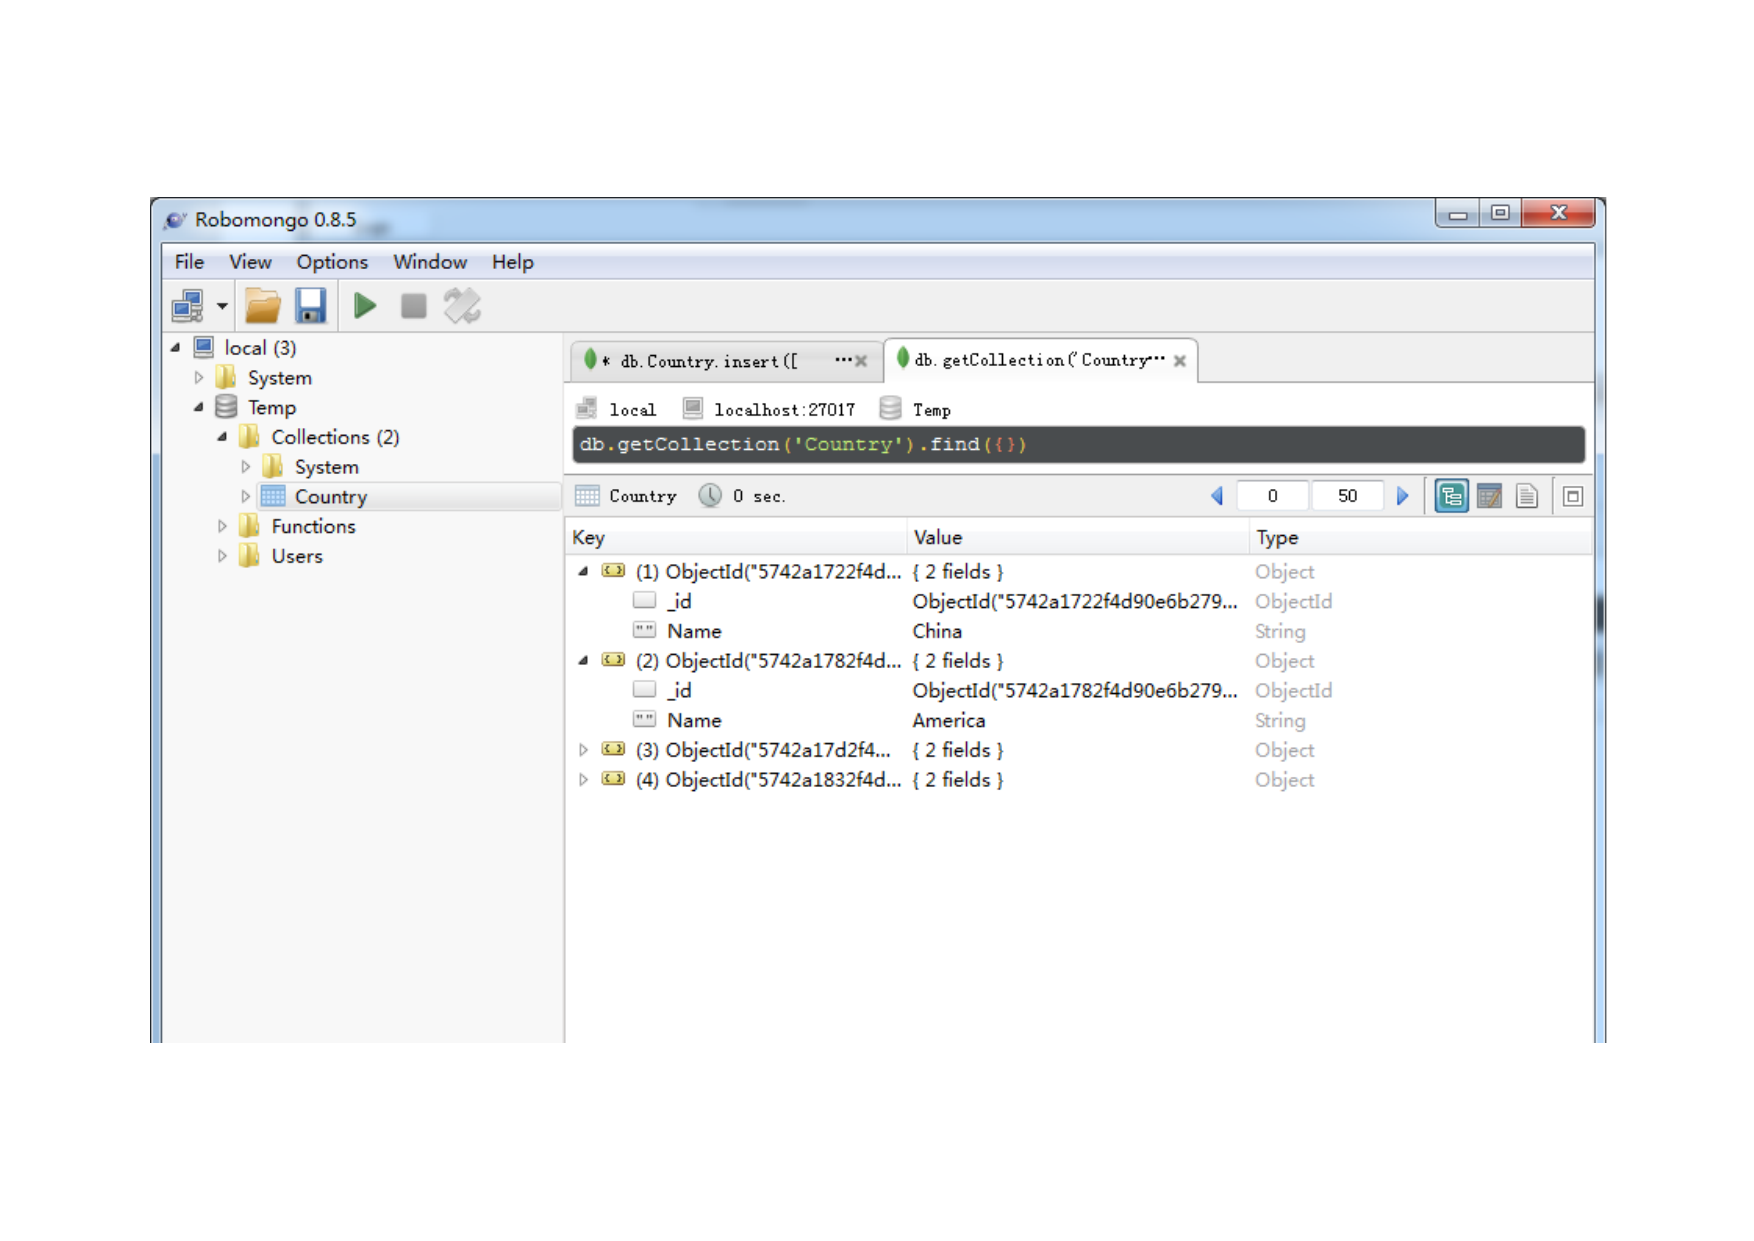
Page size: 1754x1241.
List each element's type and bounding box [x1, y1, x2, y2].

picture [150, 197, 1607, 1043]
